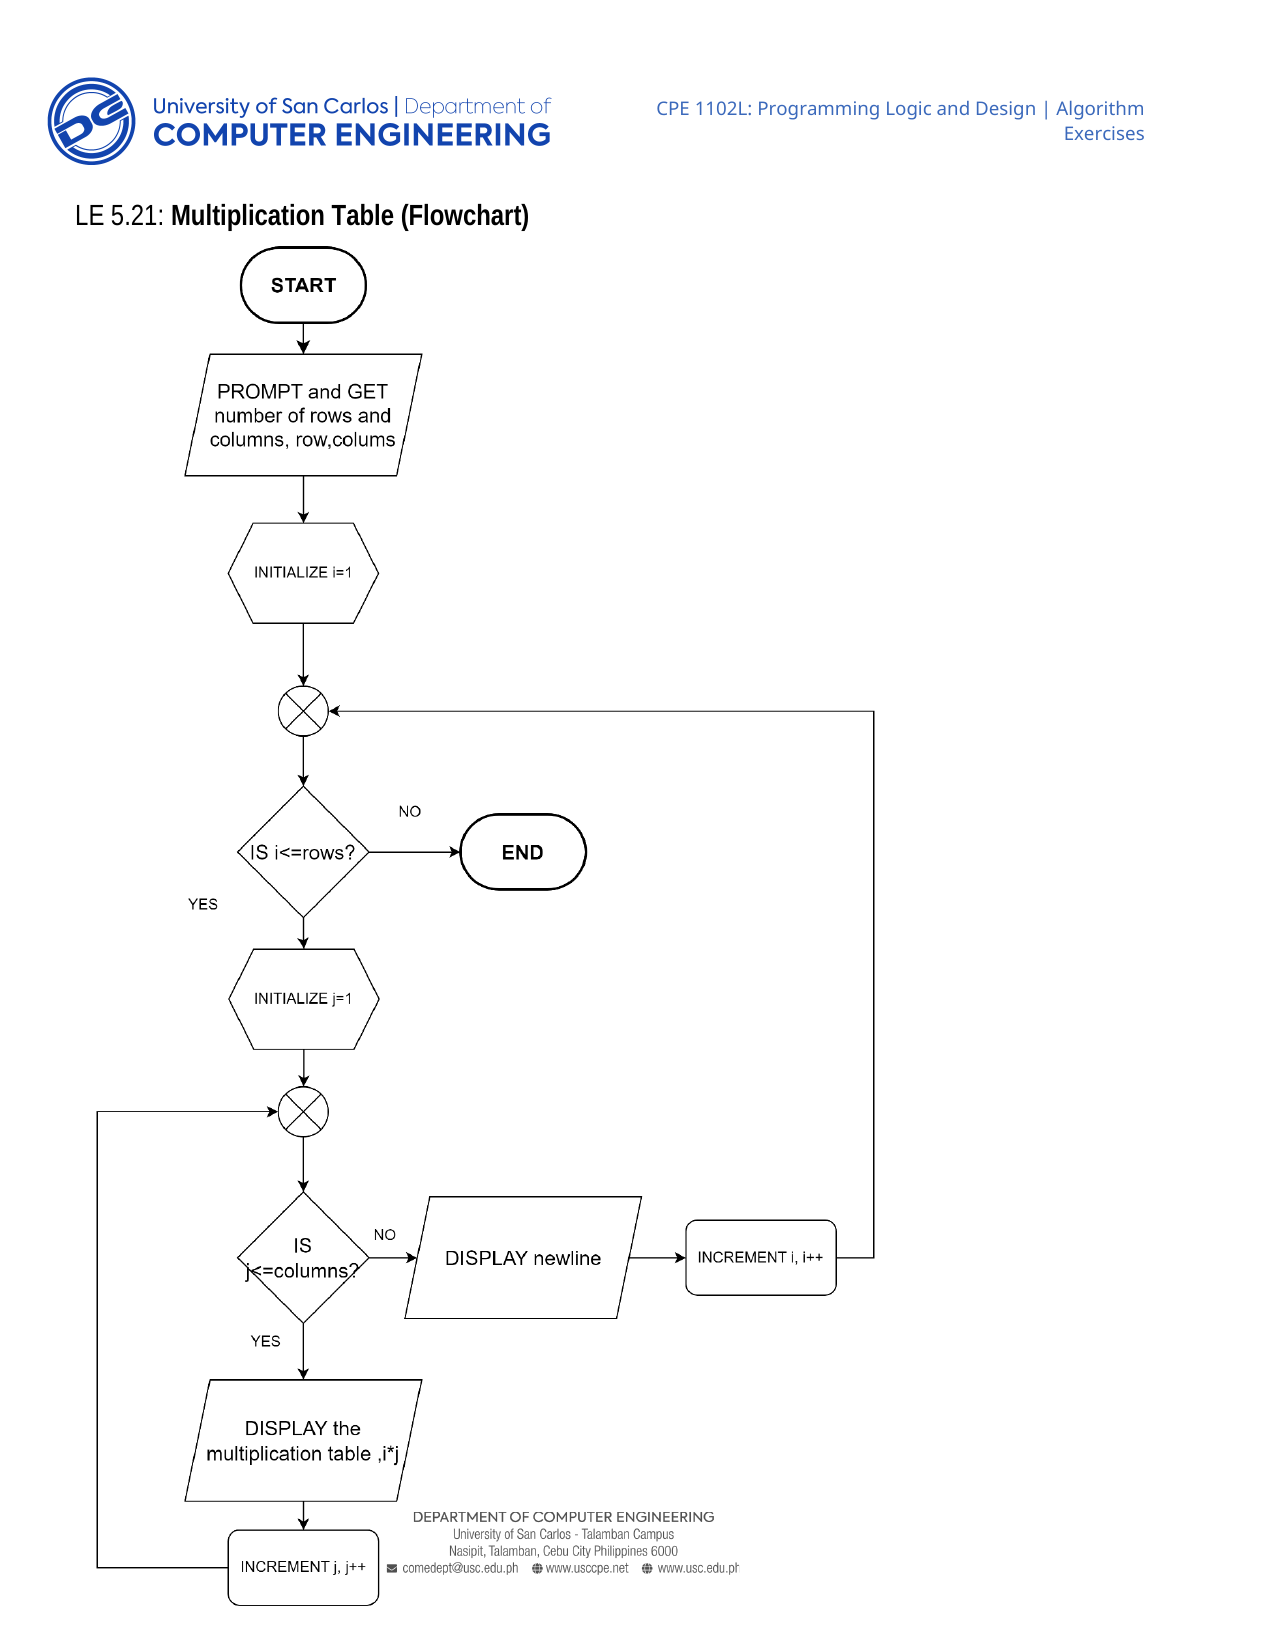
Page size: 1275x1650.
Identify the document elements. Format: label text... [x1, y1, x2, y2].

text LE 5.21: Multiplication Table (Flowchart) [75, 198, 1200, 232]
picture [75, 233, 898, 1618]
picture [45, 73, 557, 168]
